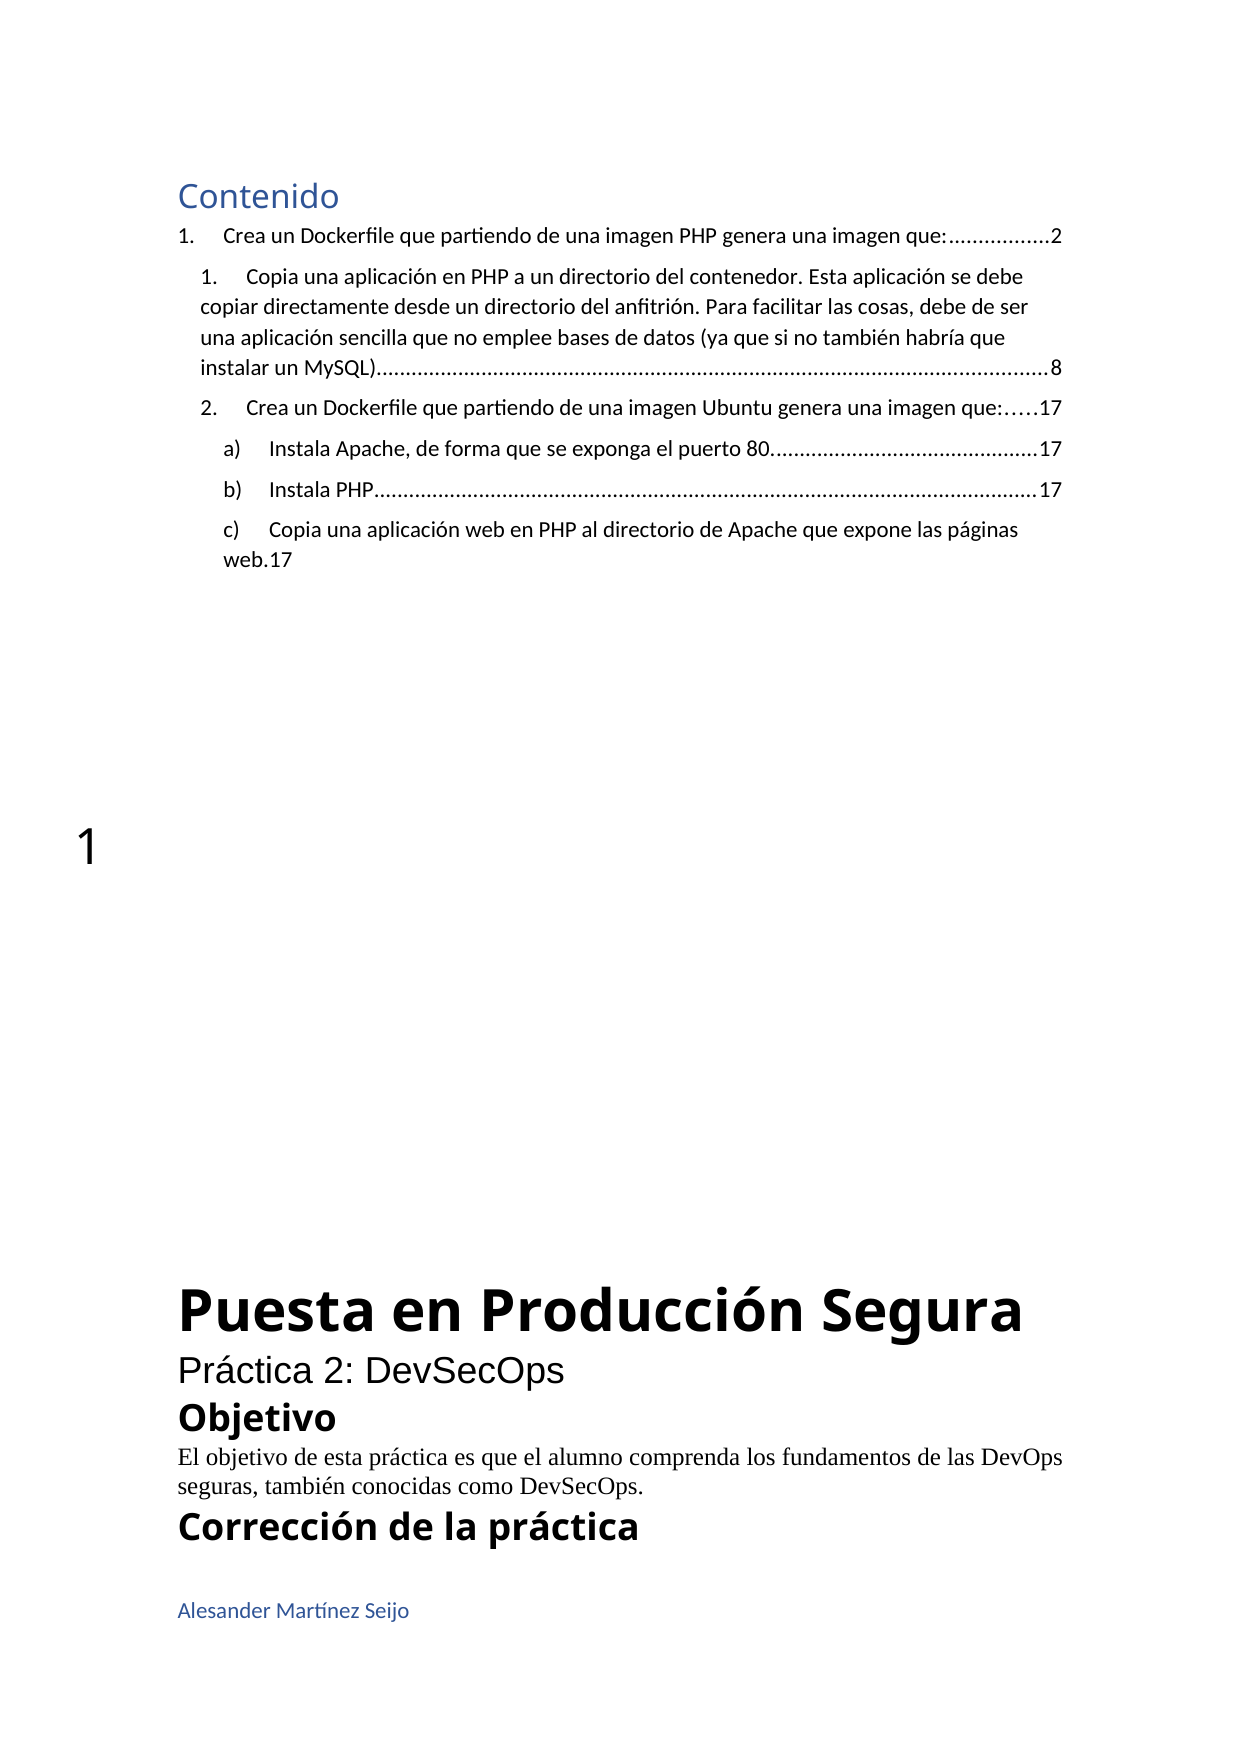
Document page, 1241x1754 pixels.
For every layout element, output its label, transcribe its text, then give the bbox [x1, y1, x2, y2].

text Objetivo [177, 1391, 1063, 1442]
text Práctica 2: DevSecOps [177, 1348, 1063, 1391]
text Corrección de la práctica [177, 1500, 1063, 1551]
text Puesta en Producción Segura [177, 1269, 1063, 1348]
text El objetivo de esta práctica es que el alumno comprenda los fundamentos de las DevOps seguras, también conocidas como DevSecOps. [177, 1442, 1063, 1500]
